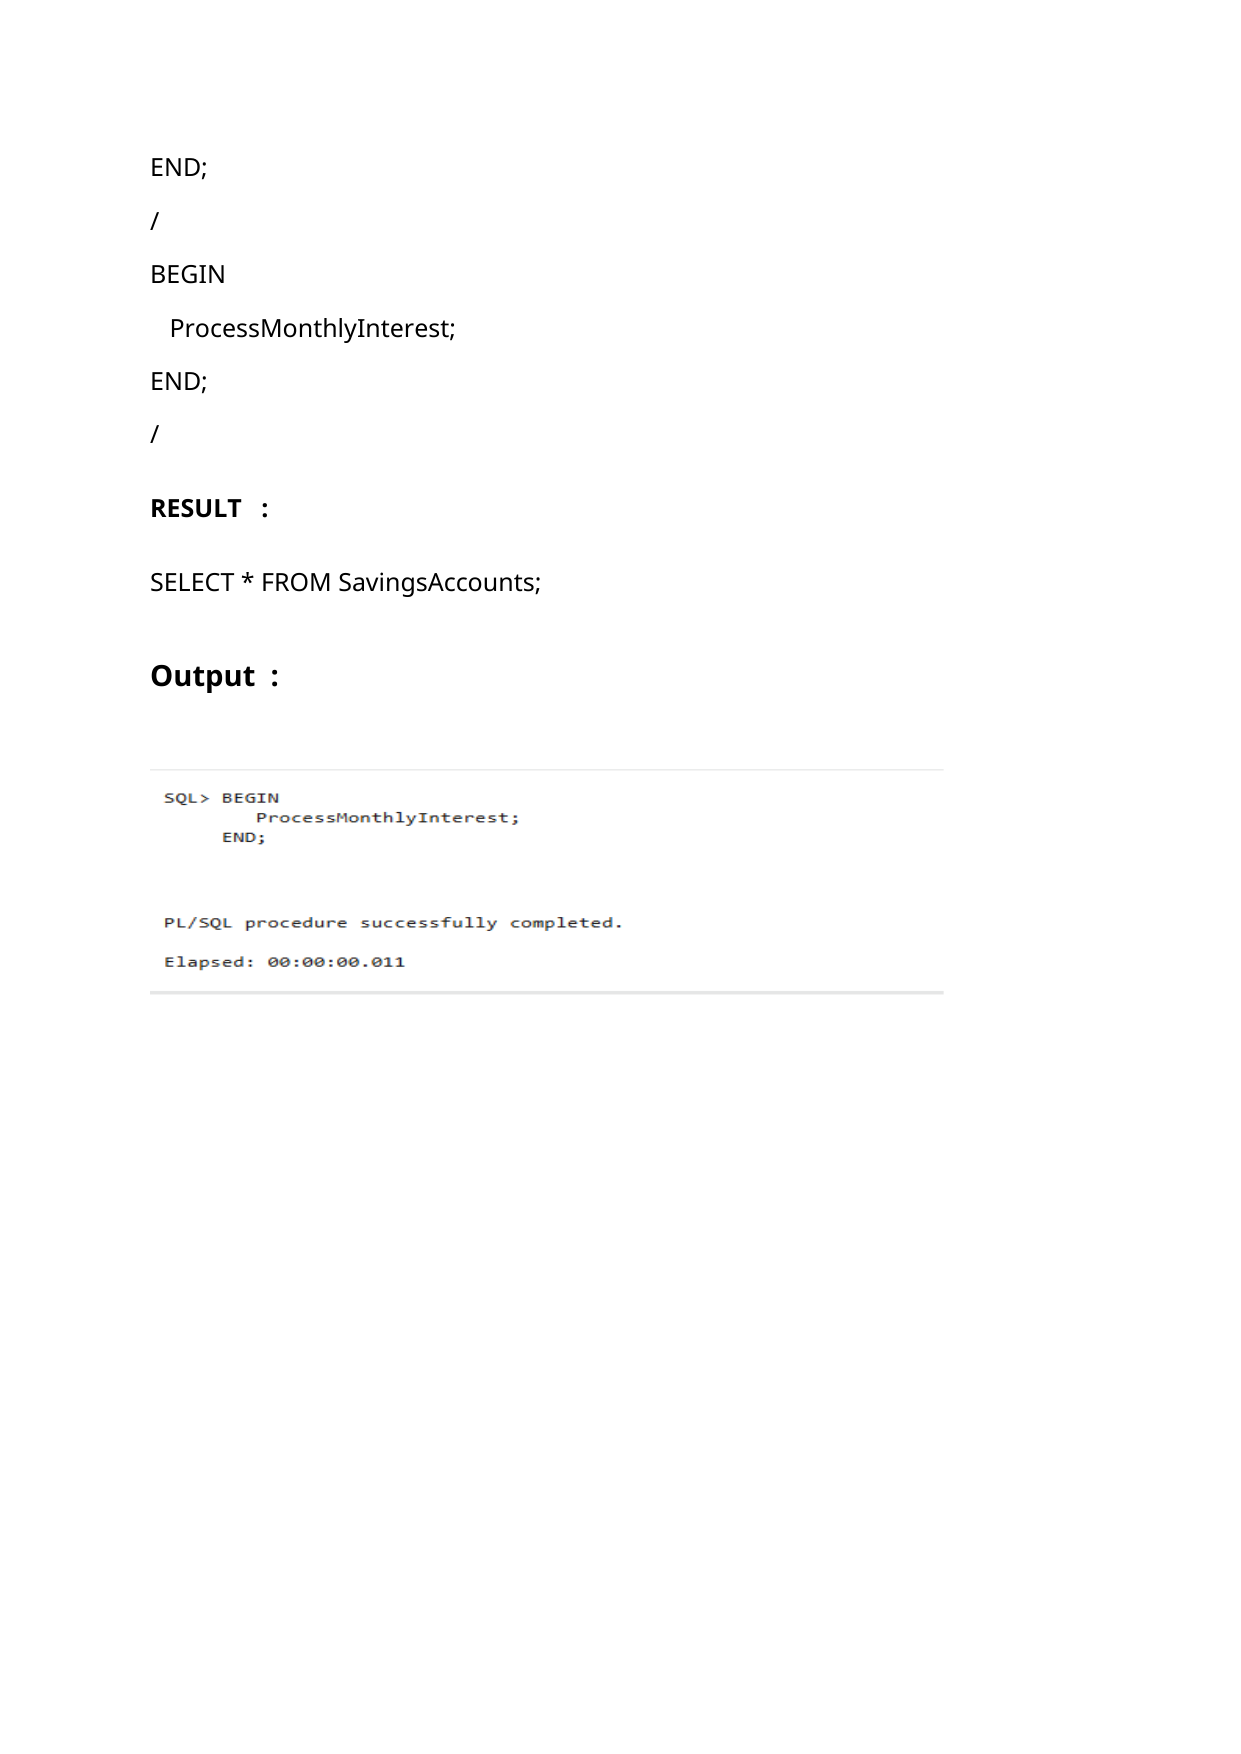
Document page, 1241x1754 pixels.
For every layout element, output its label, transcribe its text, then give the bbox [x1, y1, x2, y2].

text END; [150, 364, 1090, 398]
text ProcessMonthlyInterest; [150, 310, 1090, 344]
text / RESULT : SELECT * FROM SavingsAccounts; [150, 417, 1090, 598]
text END; [150, 150, 1090, 184]
text / [150, 203, 1090, 237]
text Output : [150, 618, 1090, 694]
picture [150, 767, 944, 998]
text BEGIN [150, 257, 1090, 291]
